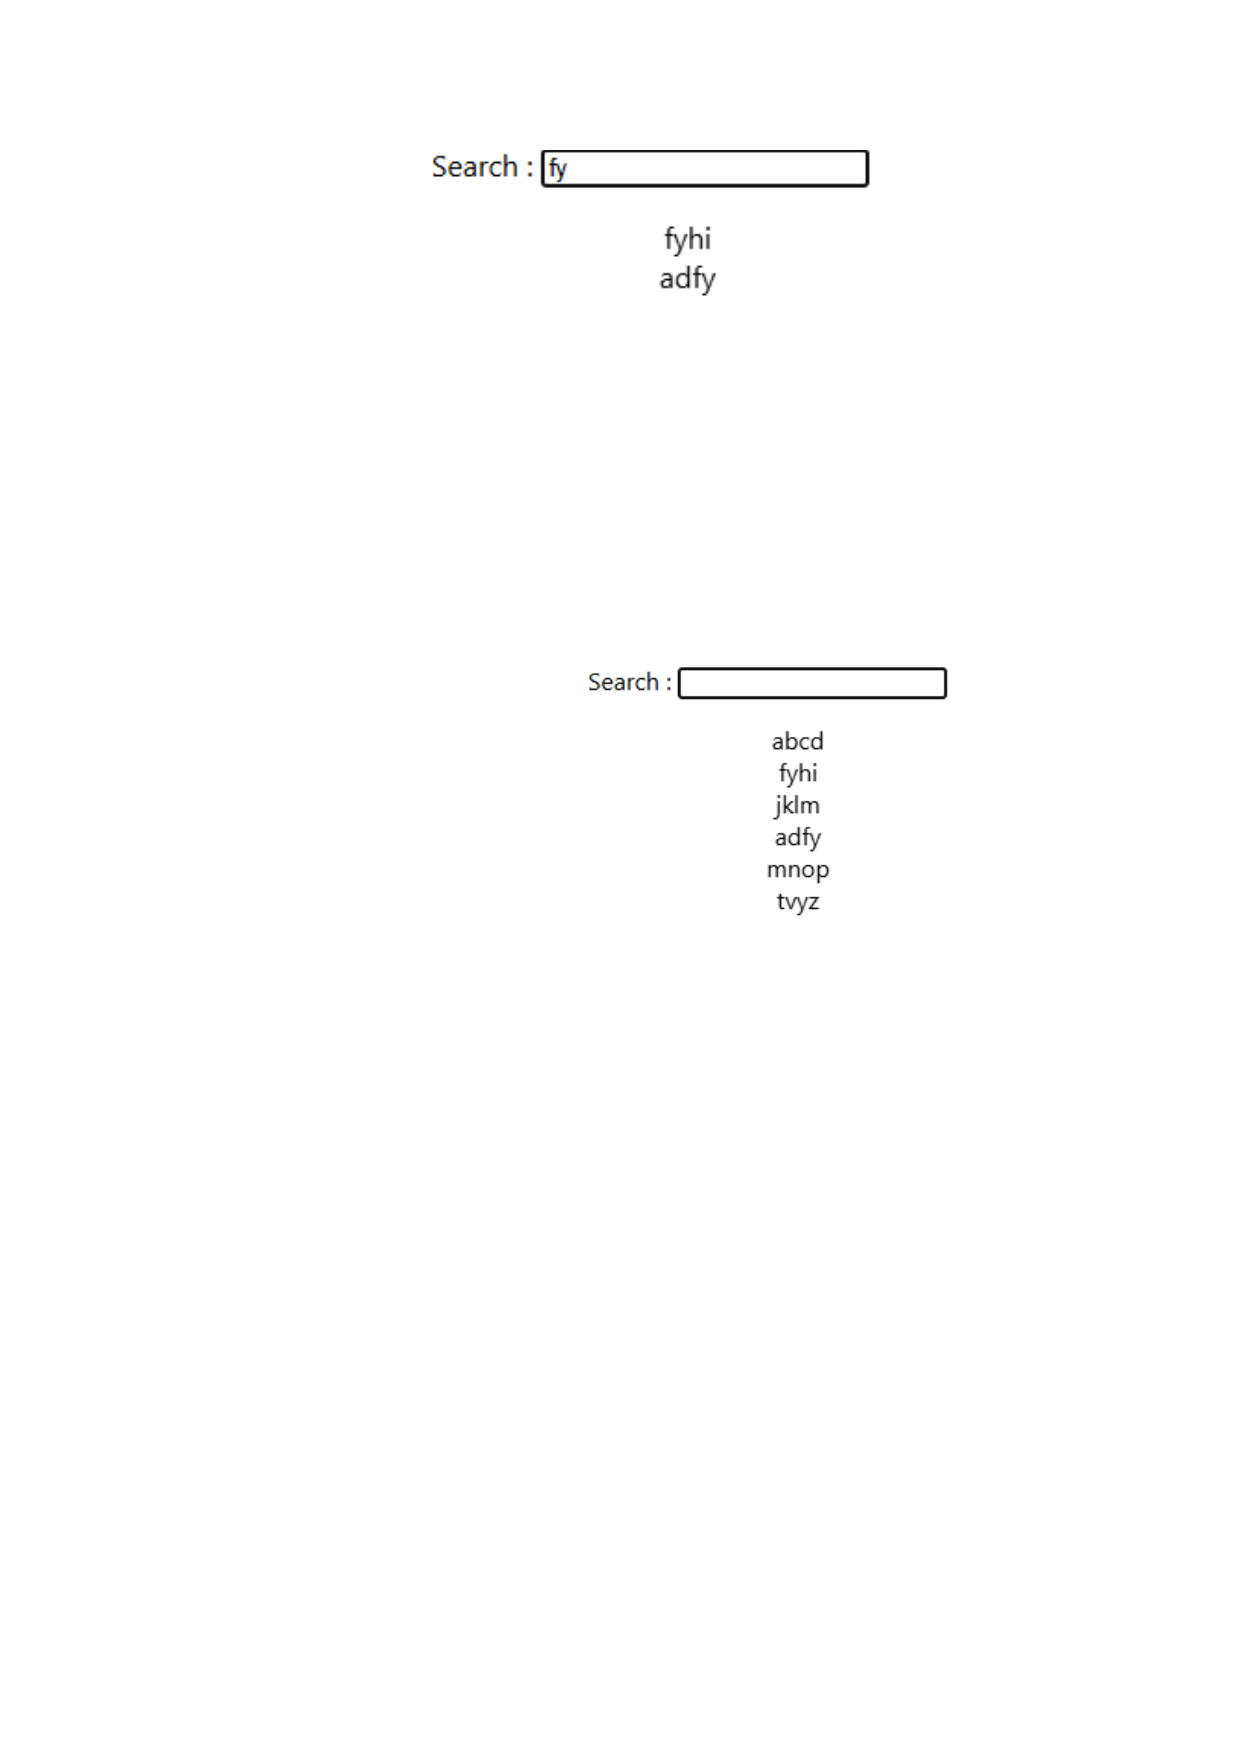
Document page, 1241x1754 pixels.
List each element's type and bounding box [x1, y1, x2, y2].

picture [150, 666, 1241, 1165]
picture [150, 150, 1241, 664]
